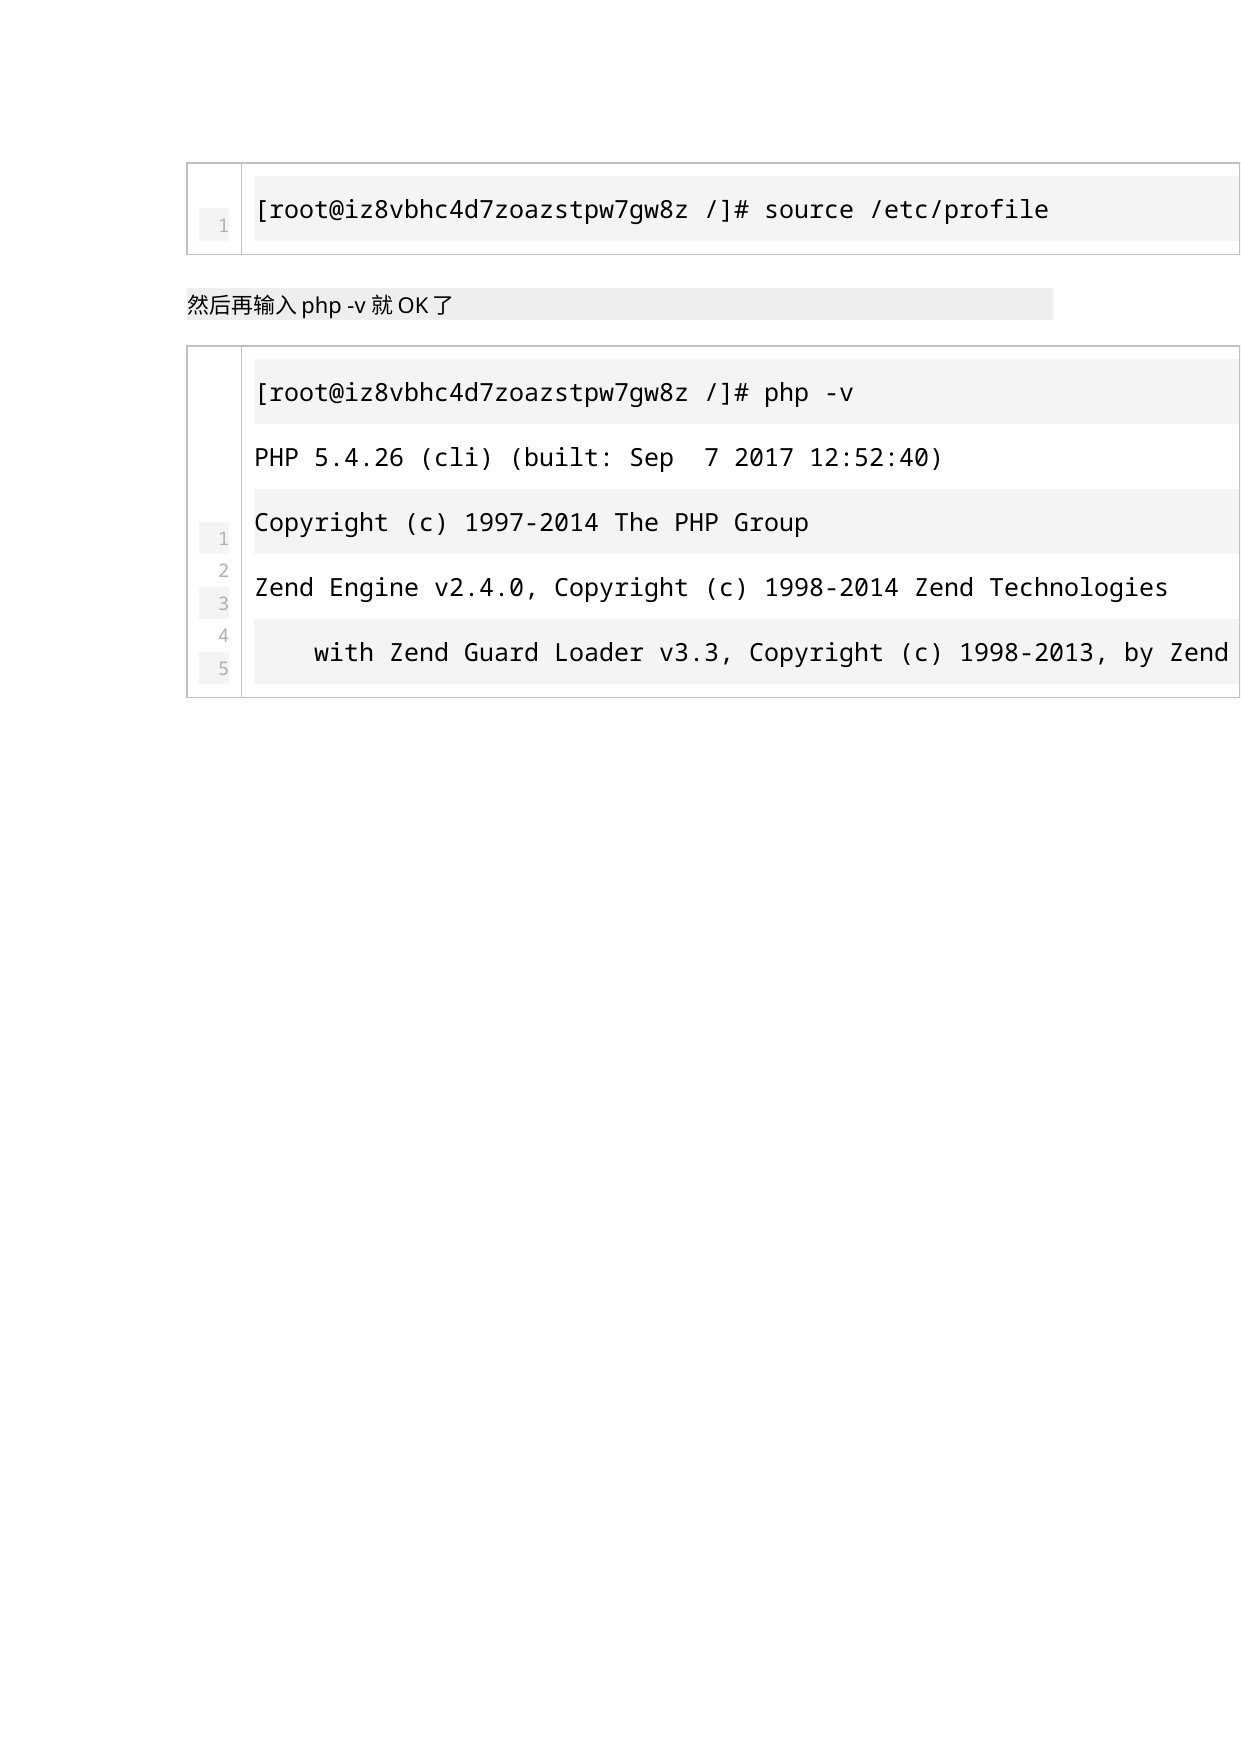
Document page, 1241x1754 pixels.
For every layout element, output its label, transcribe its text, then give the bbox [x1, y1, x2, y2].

table_header [root@iz8vbhc4d7zoazstpw7gw8z /]# php -v PHP 5.4.26 (cli) (built: Sep 7 2017 12:52:40) Copyright (c) 1997-2014 The PHP Group Zend Engine v2.4.0, Copyright (c) 1998-2014 Zend Technologies with Zend Guard Loader v3.3, Copyright (c) 1998-2013, by Zend Technologies [242, 347, 1239, 697]
text 然后再输入php -v 就OK了 [187, 288, 1053, 320]
table_header 1 [188, 164, 241, 253]
table_header [root@iz8vbhc4d7zoazstpw7gw8z /]# source /etc/profile [242, 164, 1239, 253]
table_header 1 2 3 4 5 [188, 347, 241, 697]
